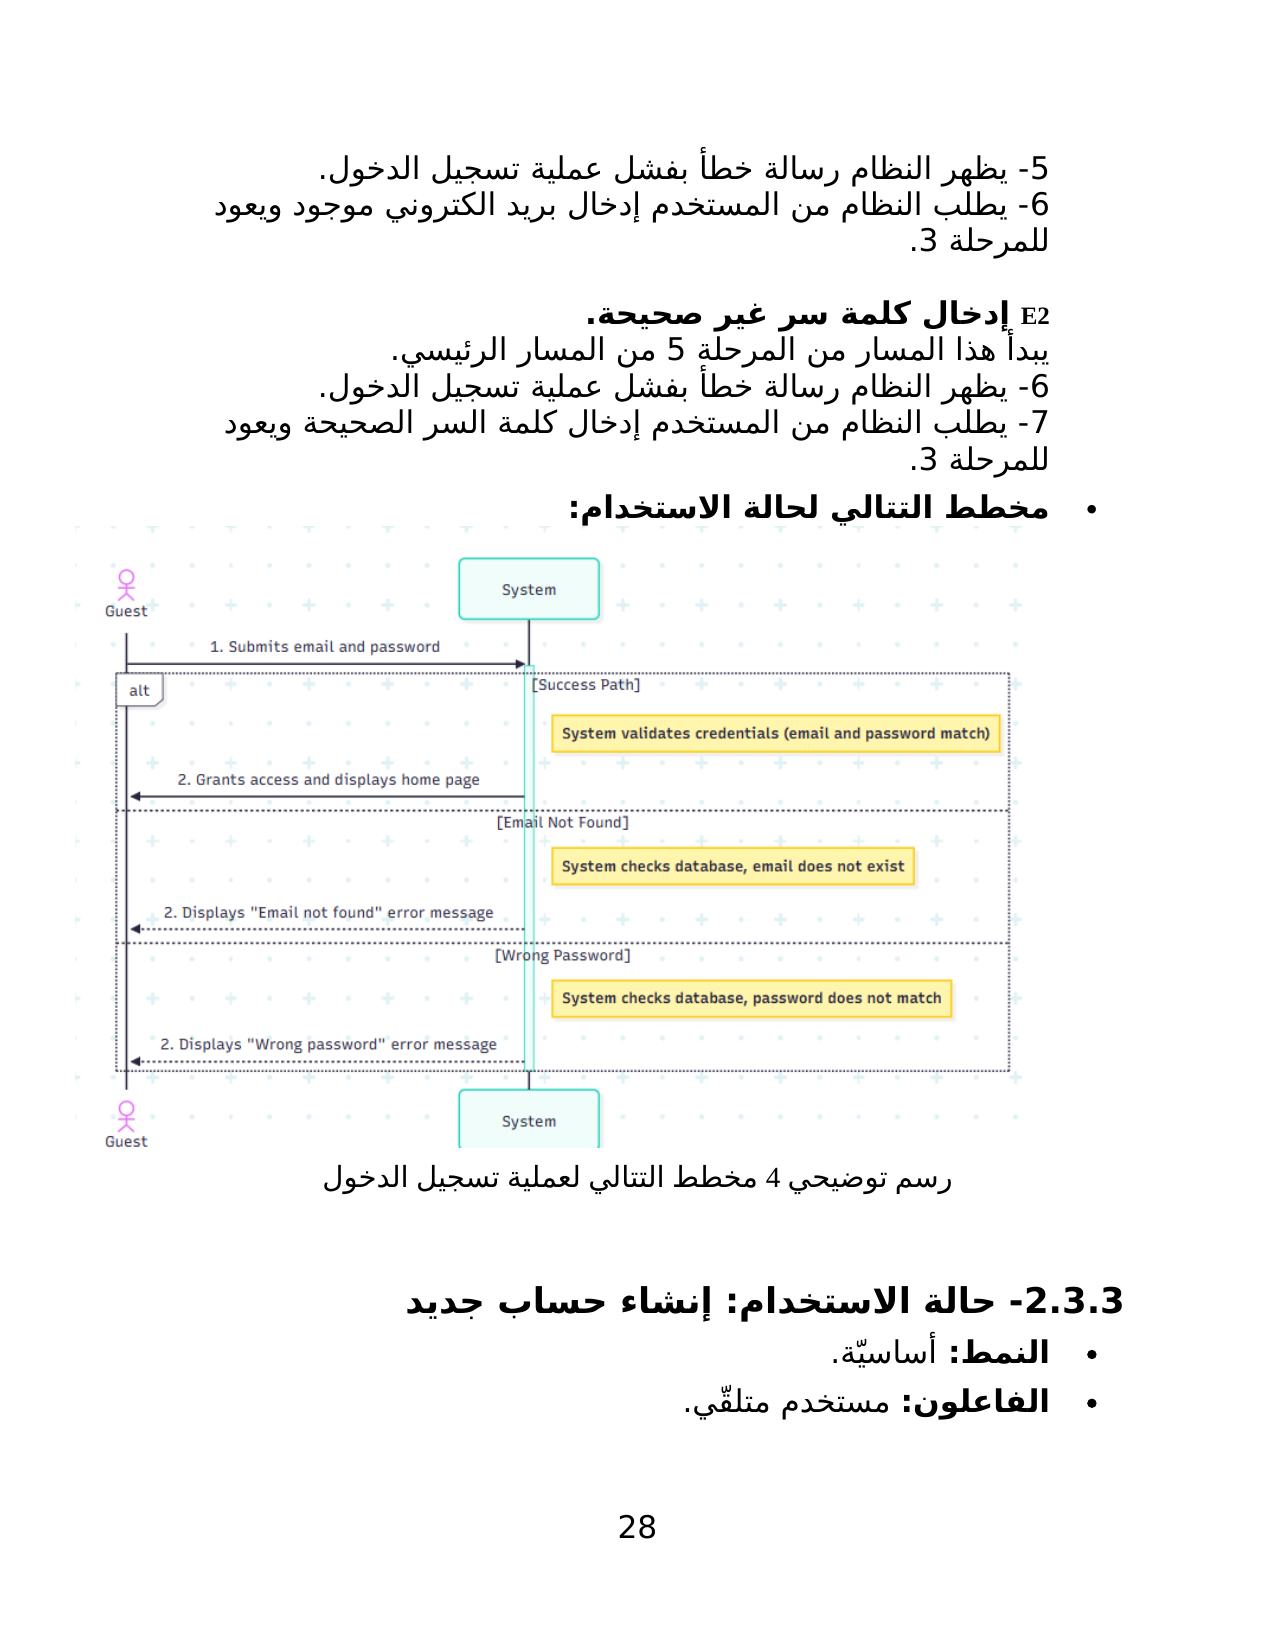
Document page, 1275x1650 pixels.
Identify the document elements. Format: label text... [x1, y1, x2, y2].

list الفاعلون: مستخدم متلقّي. [150, 1383, 1087, 1419]
picture [75, 526, 1050, 1148]
list النمط: أساسيّة. [150, 1334, 1087, 1371]
text 2.3.3- حالة الاستخدام: إنشاء حساب جديد [150, 1280, 1125, 1322]
text رسم توضيحي 4 مخطط التتالي لعملية تسجيل الدخول [150, 1160, 1125, 1193]
